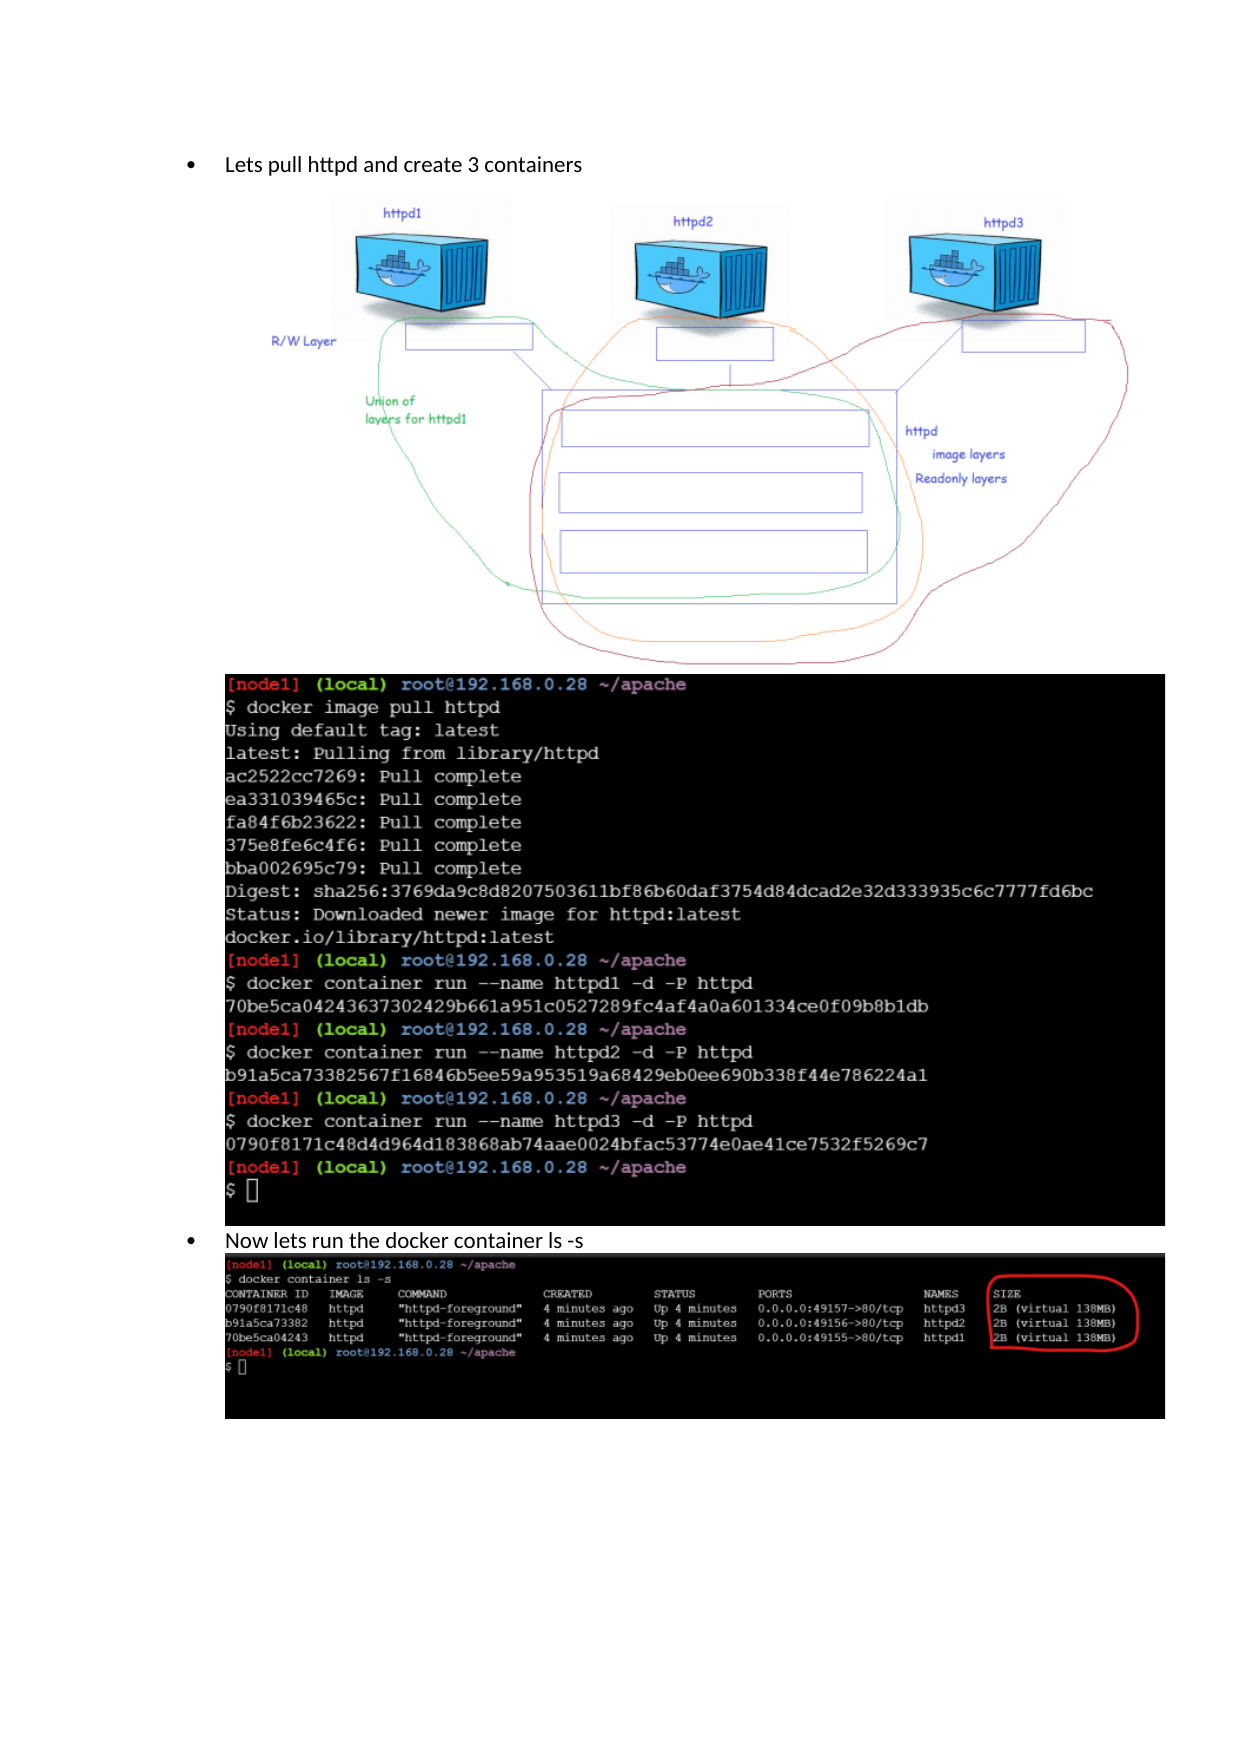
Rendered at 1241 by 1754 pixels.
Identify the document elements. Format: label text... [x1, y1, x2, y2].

picture [225, 1253, 1166, 1419]
picture [225, 178, 1166, 1226]
